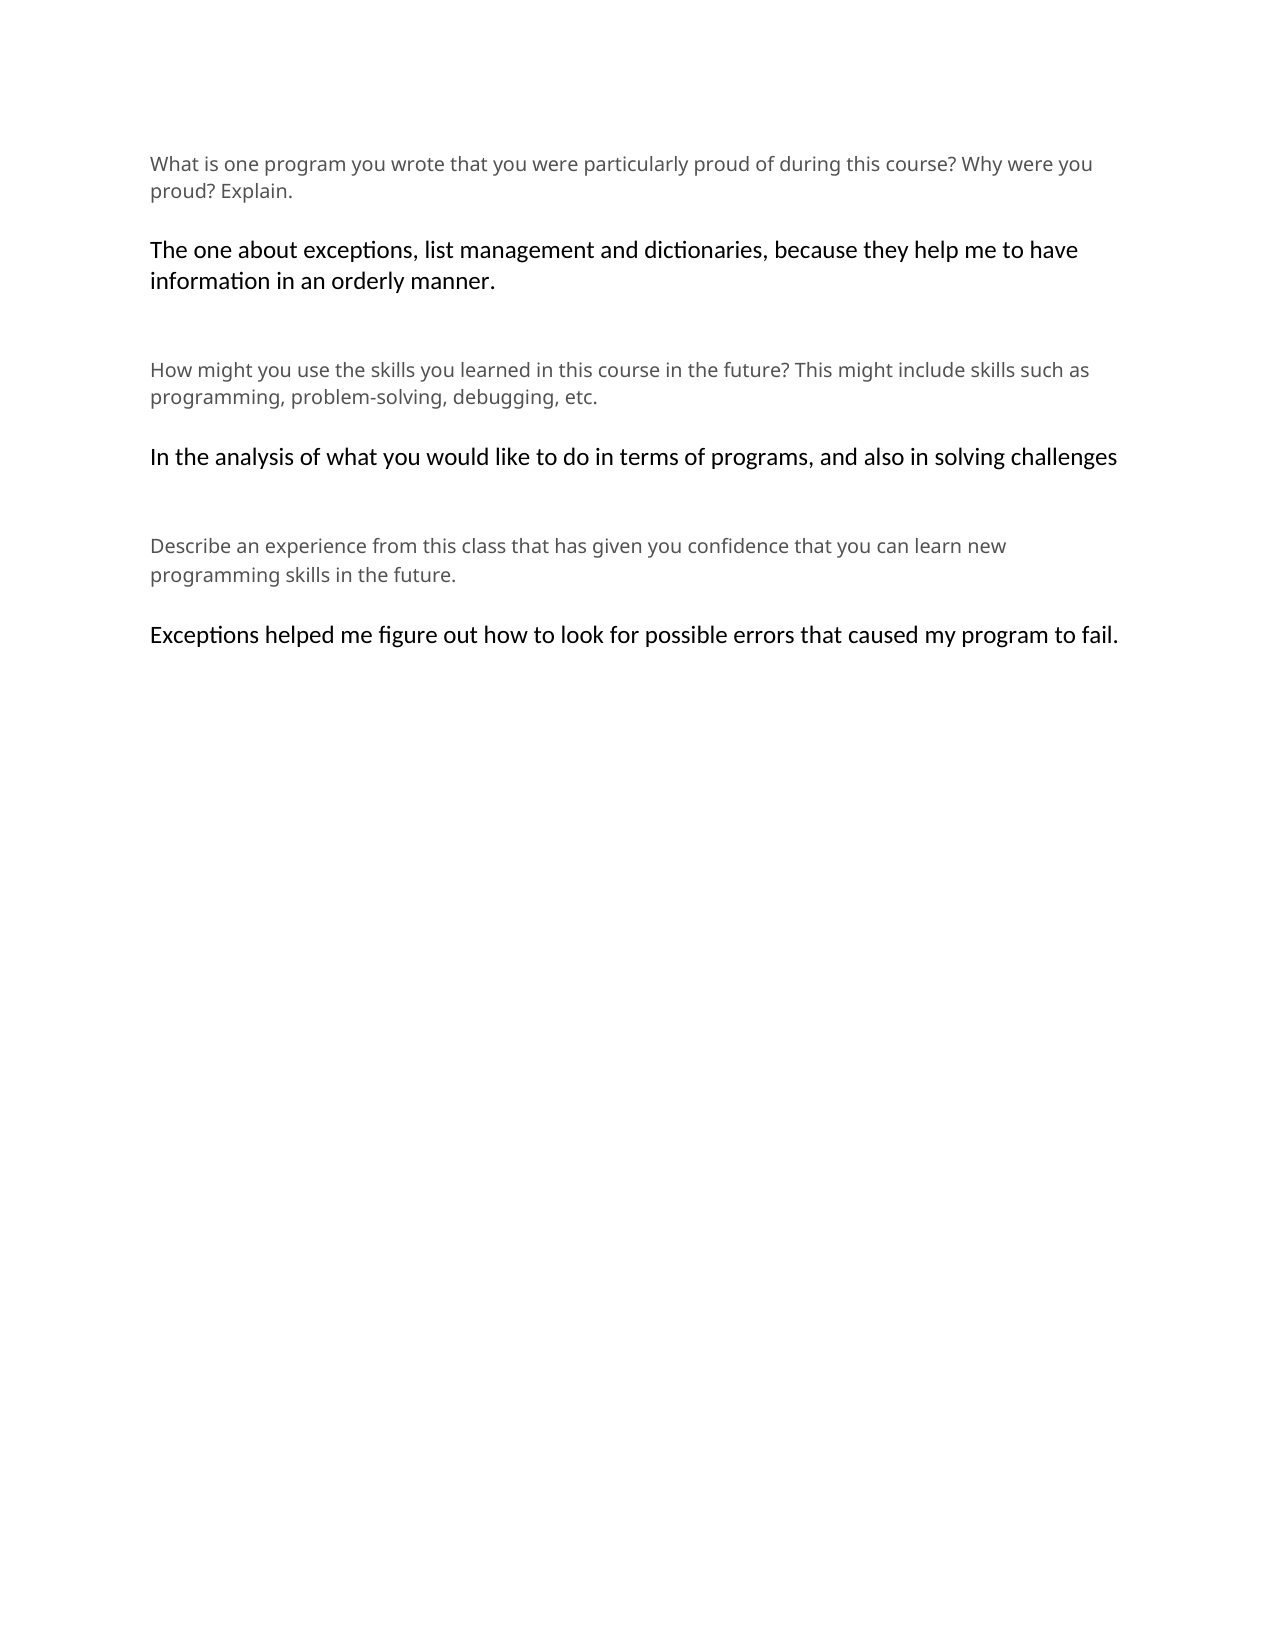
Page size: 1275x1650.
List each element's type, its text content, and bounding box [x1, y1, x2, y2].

text How might you use the skills you learned in this course in the future? This might include skills such as programming, problem-solving, debugging, etc. [150, 357, 1125, 411]
text In the analysis of what you would like to do in terms of programs, and also in solving challenges [150, 441, 1125, 472]
text What is one program you wrote that you were particularly proud of during this course? Why were you proud? Explain. [293, 150, 1125, 204]
text The one about exceptions, list management and dictionaries, because they help me to have information in an orderly manner. [150, 234, 1125, 296]
text Exceptions helped me figure out how to look for possible errors that caused my program to fail. [150, 619, 1125, 650]
text Describe an experience from this class that has given you confidence that you can learn new programming skills in the future. [150, 533, 1125, 589]
